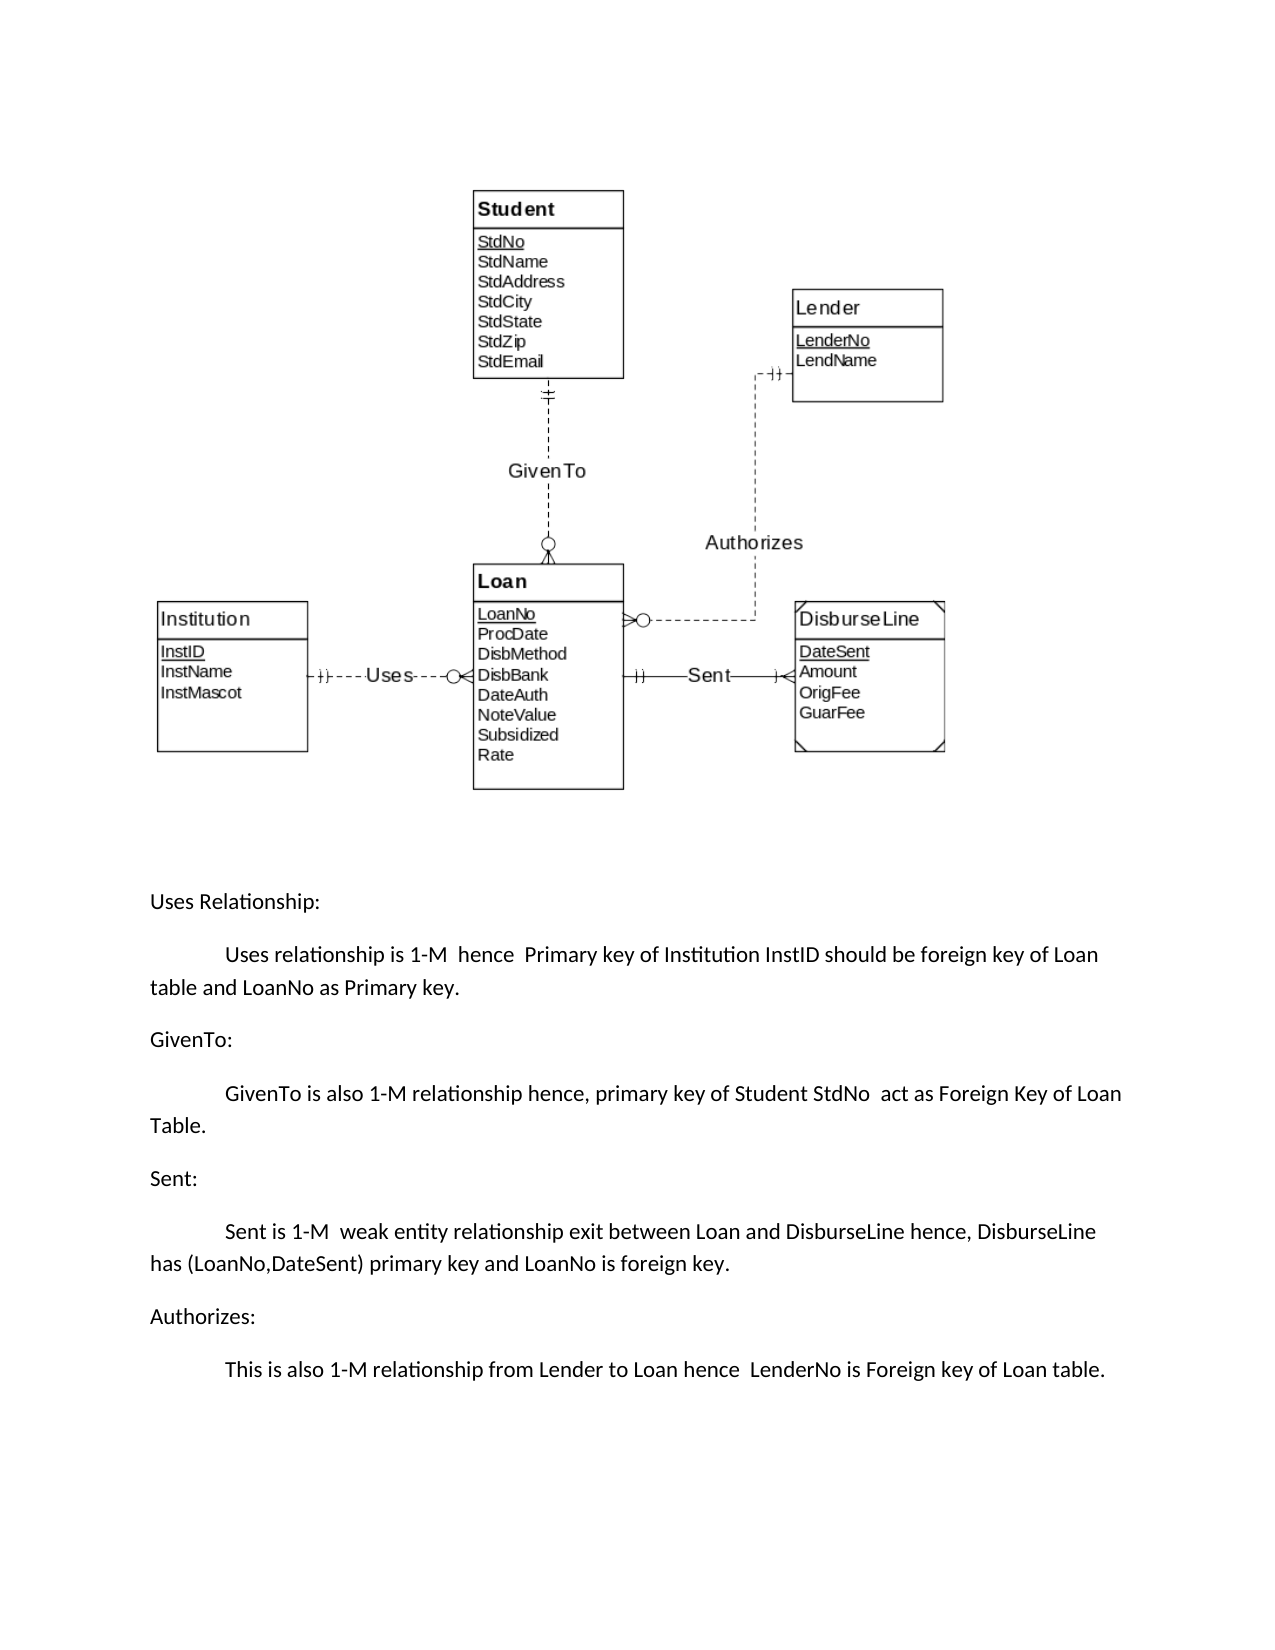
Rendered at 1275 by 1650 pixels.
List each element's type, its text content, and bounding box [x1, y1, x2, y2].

text Uses relationship is 1-M hence Primary key of Institution InstID should be foreign key of Loan table and LoanNo as Primary key. [150, 940, 1125, 1001]
text GivenTo is also 1-M relationship hence, primary key of Student StdNo act as Foreign Key of Loan Table. [150, 1079, 1125, 1139]
text Sent is 1-M weak entity relationship exit between Loan and DisburseLine hence, DisburseLine has (LoanNo,DateSent) primary key and LoanNo is foreign key. [150, 1217, 1125, 1277]
text This is also 1-M relationship from Lender to Loan hence LenderNo is Foreign key of Loan table. [150, 1355, 1125, 1383]
text Uses Relationship: [150, 887, 1125, 915]
text GivenTo: [150, 1026, 1125, 1054]
text Authorizes: [150, 1302, 1125, 1330]
text Sent: [150, 1164, 1125, 1192]
